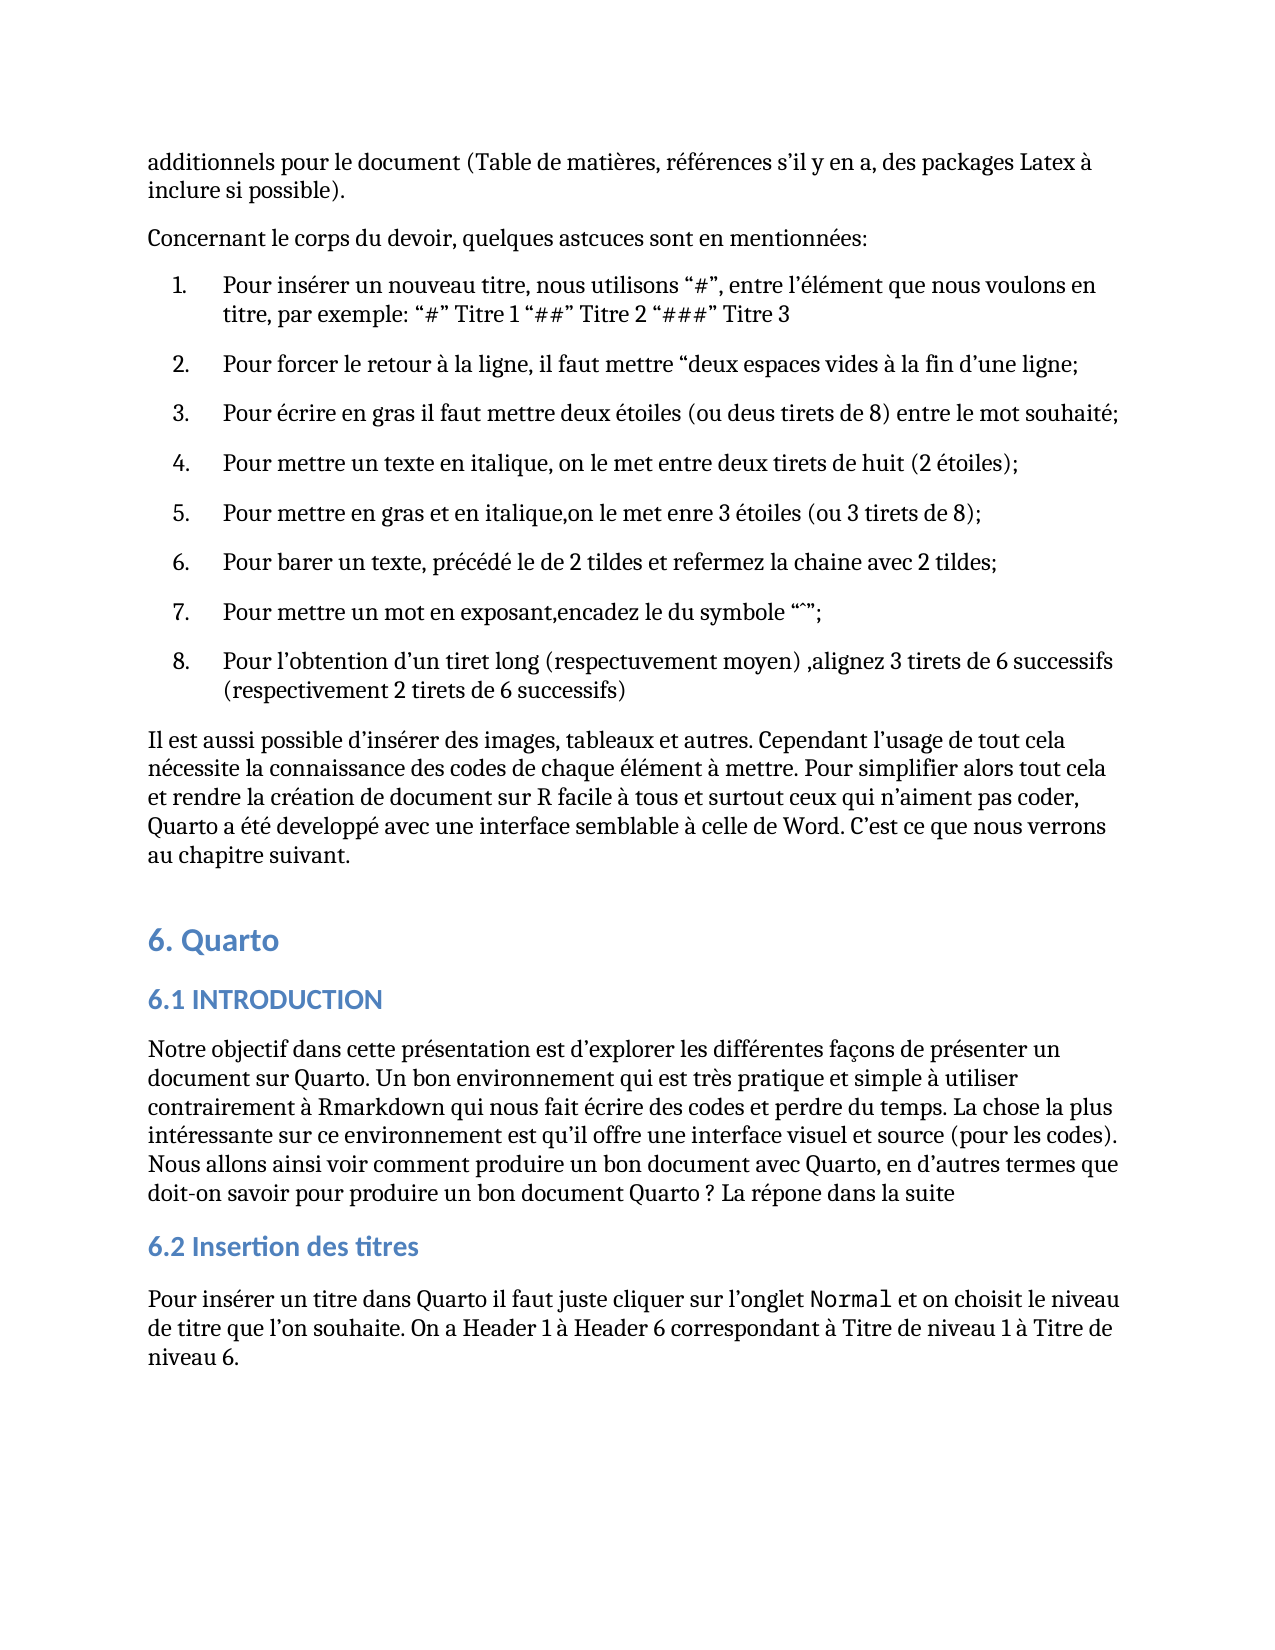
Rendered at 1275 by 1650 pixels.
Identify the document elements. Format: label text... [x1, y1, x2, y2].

subtitle 6. Quarto [148, 919, 1127, 960]
subtitle 6.1 INTRODUCTION [148, 981, 1127, 1016]
text Pour insérer un titre dans Quarto il faut juste cliquer sur l’onglet Normal et on choisit le niveau de titre que l’on souhaite. On a Header 1 à Header 6 correspondant à Titre de niveau 1 à Titre de niveau 6. [148, 1283, 1127, 1372]
list Pour barer un texte, précédé le de 2 tildes et refermez la chaine avec 2 tildes; [173, 548, 1127, 577]
text Concernant le corps du devoir, quelques astcuces sont en mentionnées: [148, 224, 1127, 253]
list Pour mettre un mot en exposant,encadez le du symbole “ˆ”; [173, 598, 1127, 626]
text Il est aussi possible d’insérer des images, tableaux et autres. Cependant l’usage de tout cela nécessite la connaissance des codes de chaque élément à mettre. Pour simplifier alors tout cela et rendre la création de document sur R facile à tous et surtout ceux qui n’aiment pas coder, Quarto a été developpé avec une interface semblable à celle de Word. C’est ce que nous verrons au chapitre suivant. [148, 726, 1127, 869]
list Pour mettre en gras et en italique,on le met enre 3 étoiles (ou 3 tirets de 8); [173, 498, 1127, 527]
subtitle 6.2 Insertion des titres [148, 1228, 1127, 1264]
text Notre objectif dans cette présentation est d’explorer les différentes façons de présenter un document sur Quarto. Un bon environnement qui est très pratique et simple à utiliser contrairement à Rmarkdown qui nous fait écrire des codes et perdre du temps. La chose la plus intéressante sur ce environnement est qu’il offre une interface visuel et source (pour les codes). Nous allons ainsi voir comment produire un bon document avec Quarto, en d’autres termes que doit-on savoir pour produire un bon document Quarto ? La répone dans la suite [148, 1035, 1127, 1208]
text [148, 148, 1127, 205]
list Pour mettre un texte en italique, on le met entre deux tirets de huit (2 étoiles); [173, 449, 1127, 478]
list Pour insérer un nouveau titre, nous utilisons “#”, entre l’élément que nous voulons en titre, par exemple: “#” Titre 1 “##” Titre 2 “###” Titre 3 [173, 271, 1127, 329]
list Pour l’obtention d’un tiret long (respectuvement moyen) ,alignez 3 tirets de 6 successifs (respectivement 2 tirets de 6 successifs) [173, 647, 1127, 705]
list Pour forcer le retour à la ligne, il faut mettre “deux espaces vides à la fin d’une ligne; [173, 350, 1127, 378]
list Pour écrire en gras il faut mettre deux étoiles (ou deus tirets de 8) entre le mot souhaité; [173, 399, 1127, 428]
